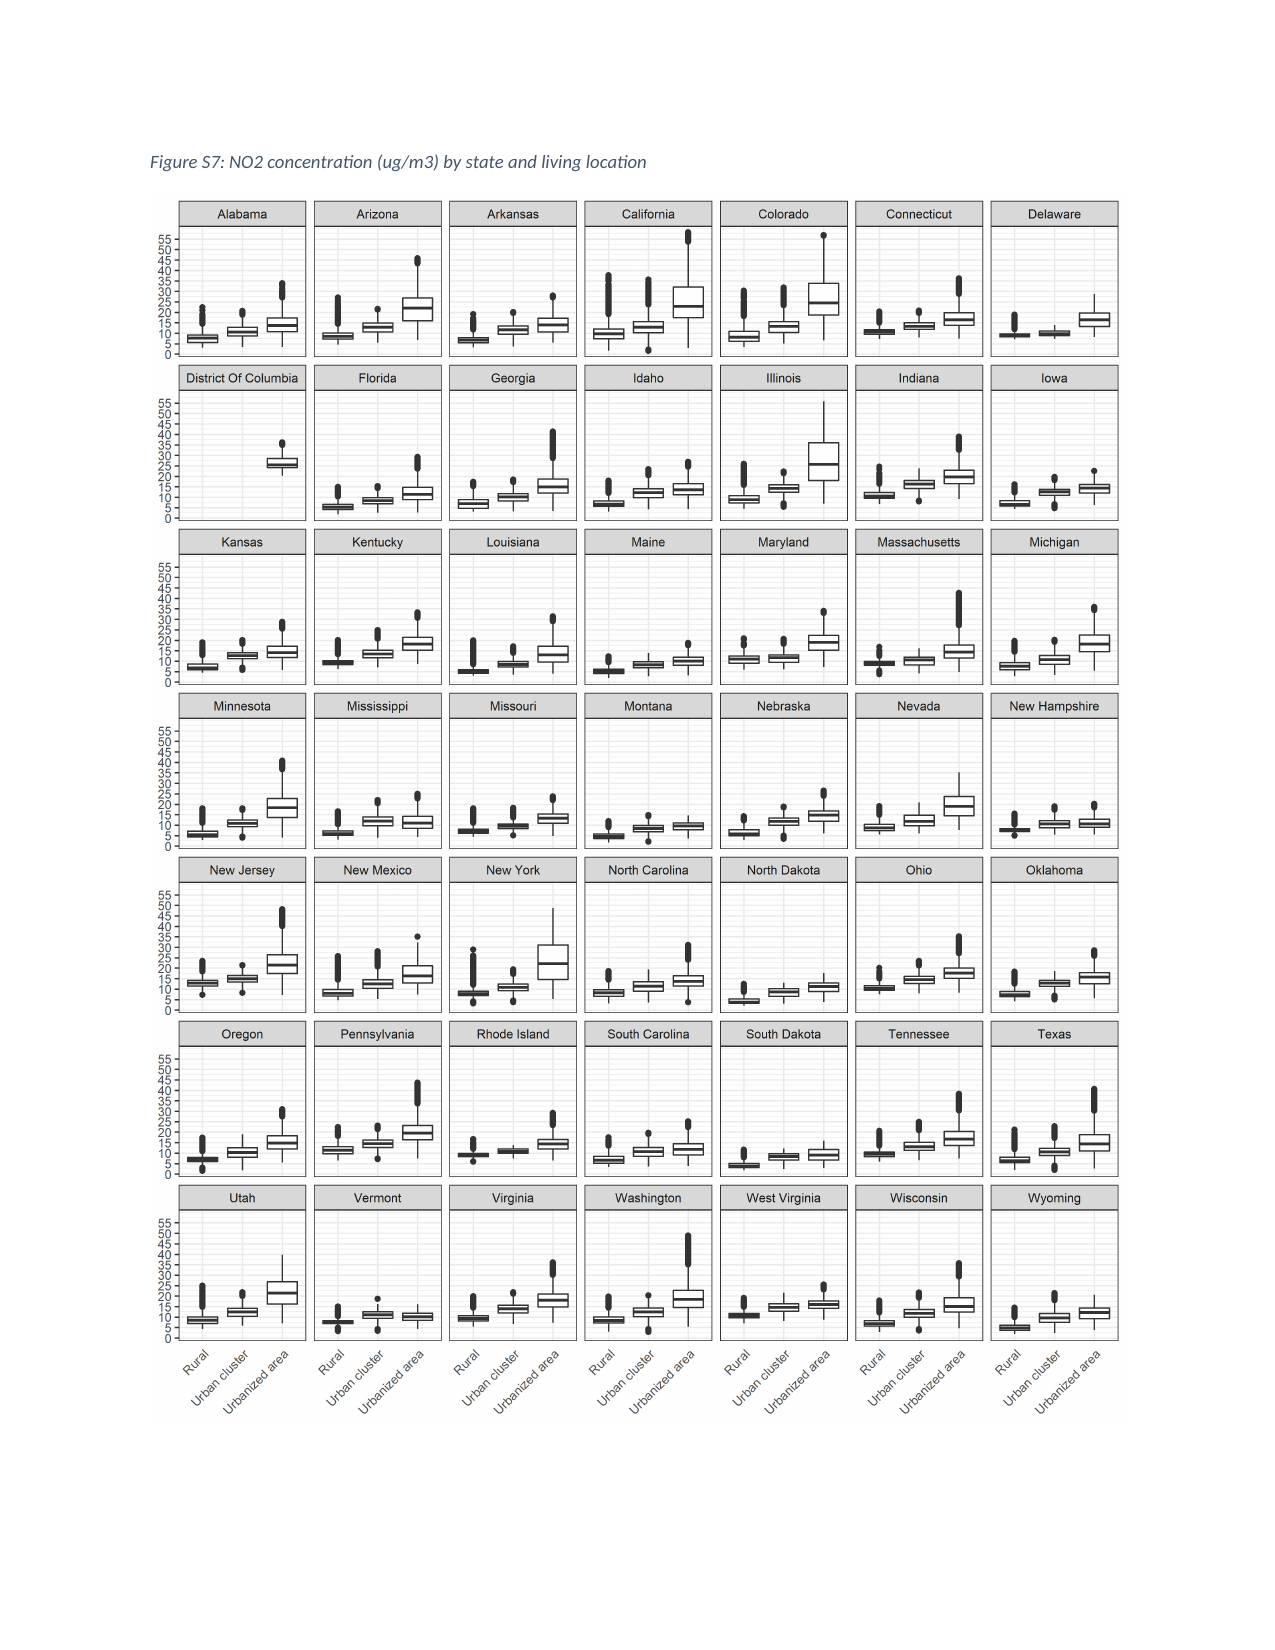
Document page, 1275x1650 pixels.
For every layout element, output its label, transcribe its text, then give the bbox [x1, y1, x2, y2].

picture [150, 193, 1126, 1425]
text Figure S7: NO2 concentration (ug/m3) by state and living location [150, 150, 1125, 173]
